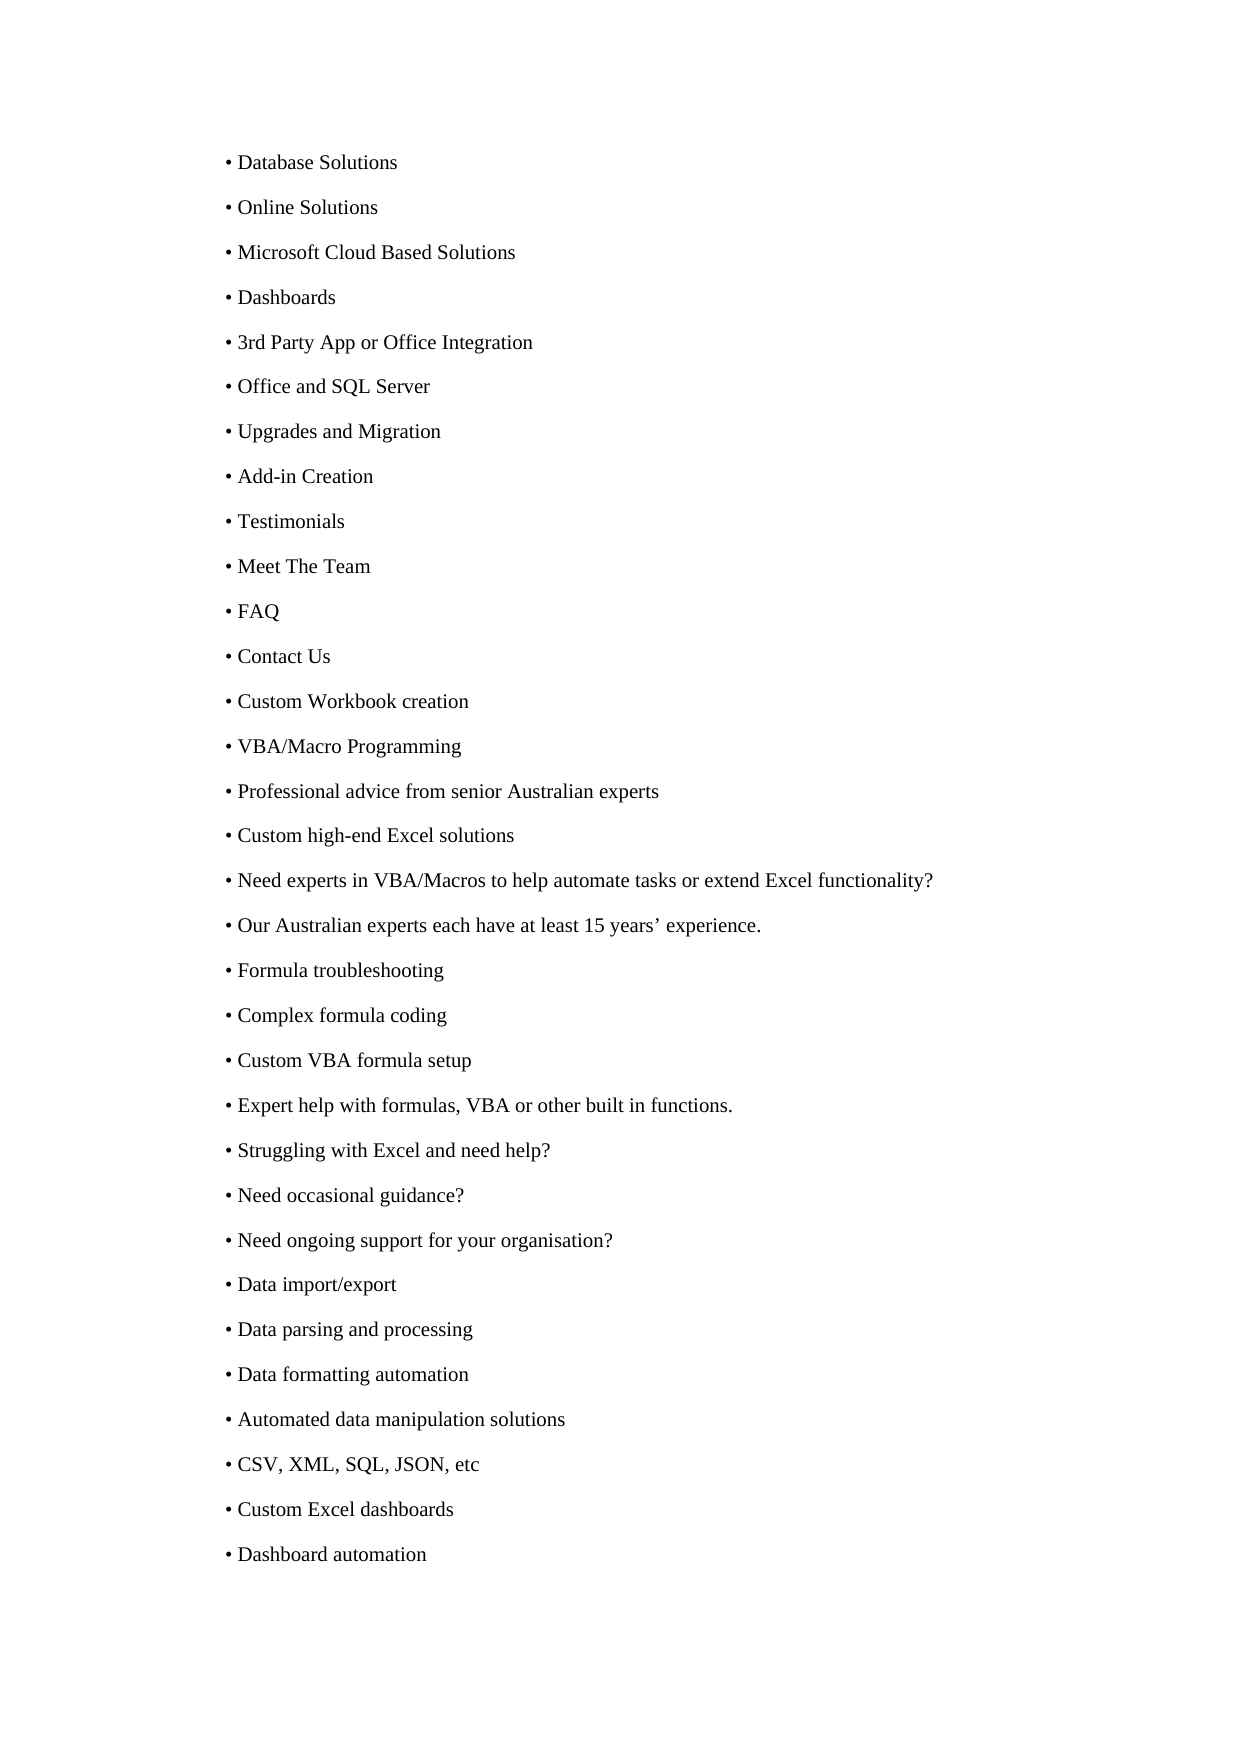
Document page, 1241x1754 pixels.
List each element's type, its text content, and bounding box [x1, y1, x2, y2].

text • Custom VBA formula setup [225, 1048, 1090, 1072]
text • Professional advice from senior Australian experts [225, 778, 1090, 803]
text • Testimonials [225, 509, 1090, 533]
text • Microsoft Cloud Based Solutions [225, 240, 1090, 264]
text • Our Australian experts each have at least 15 years’ experience. [225, 913, 1090, 937]
text • Data parsing and processing [225, 1317, 1090, 1341]
text • Contact Us [225, 644, 1090, 668]
text • Need ongoing support for your organisation? [225, 1227, 1090, 1252]
text • Dashboard automation [225, 1542, 1090, 1566]
text • Office and SQL Server [225, 374, 1090, 398]
text • Expert help with formulas, VBA or other built in functions. [225, 1093, 1090, 1117]
text • Complex formula coding [225, 1003, 1090, 1027]
text • Meet The Team [225, 554, 1090, 578]
text • CSV, XML, SQL, JSON, etc [225, 1452, 1090, 1476]
text • VBA/Macro Programming [225, 734, 1090, 758]
text • Add-in Creation [225, 464, 1090, 488]
text • Dashboards [225, 285, 1090, 309]
text • Custom Workbook creation [225, 689, 1090, 713]
text • Custom high-end Excel solutions [225, 823, 1090, 847]
text • Formula troubleshooting [225, 958, 1090, 982]
text • Data import/export [225, 1272, 1090, 1296]
text • Data formatting automation [225, 1362, 1090, 1386]
text • Upgrades and Migration [225, 419, 1090, 443]
text • Automated data manipulation solutions [225, 1407, 1090, 1431]
text • Online Solutions [225, 195, 1090, 219]
text • Database Solutions [225, 150, 1090, 174]
text • Struggling with Excel and need help? [225, 1138, 1090, 1162]
text • Need experts in VBA/Macros to help automate tasks or extend Excel functionality? [225, 868, 1090, 892]
text • Need occasional guidance? [225, 1183, 1090, 1207]
text • 3rd Party App or Office Integration [225, 329, 1090, 354]
text • Custom Excel dashboards [225, 1497, 1090, 1521]
text • FAQ [225, 599, 1090, 623]
